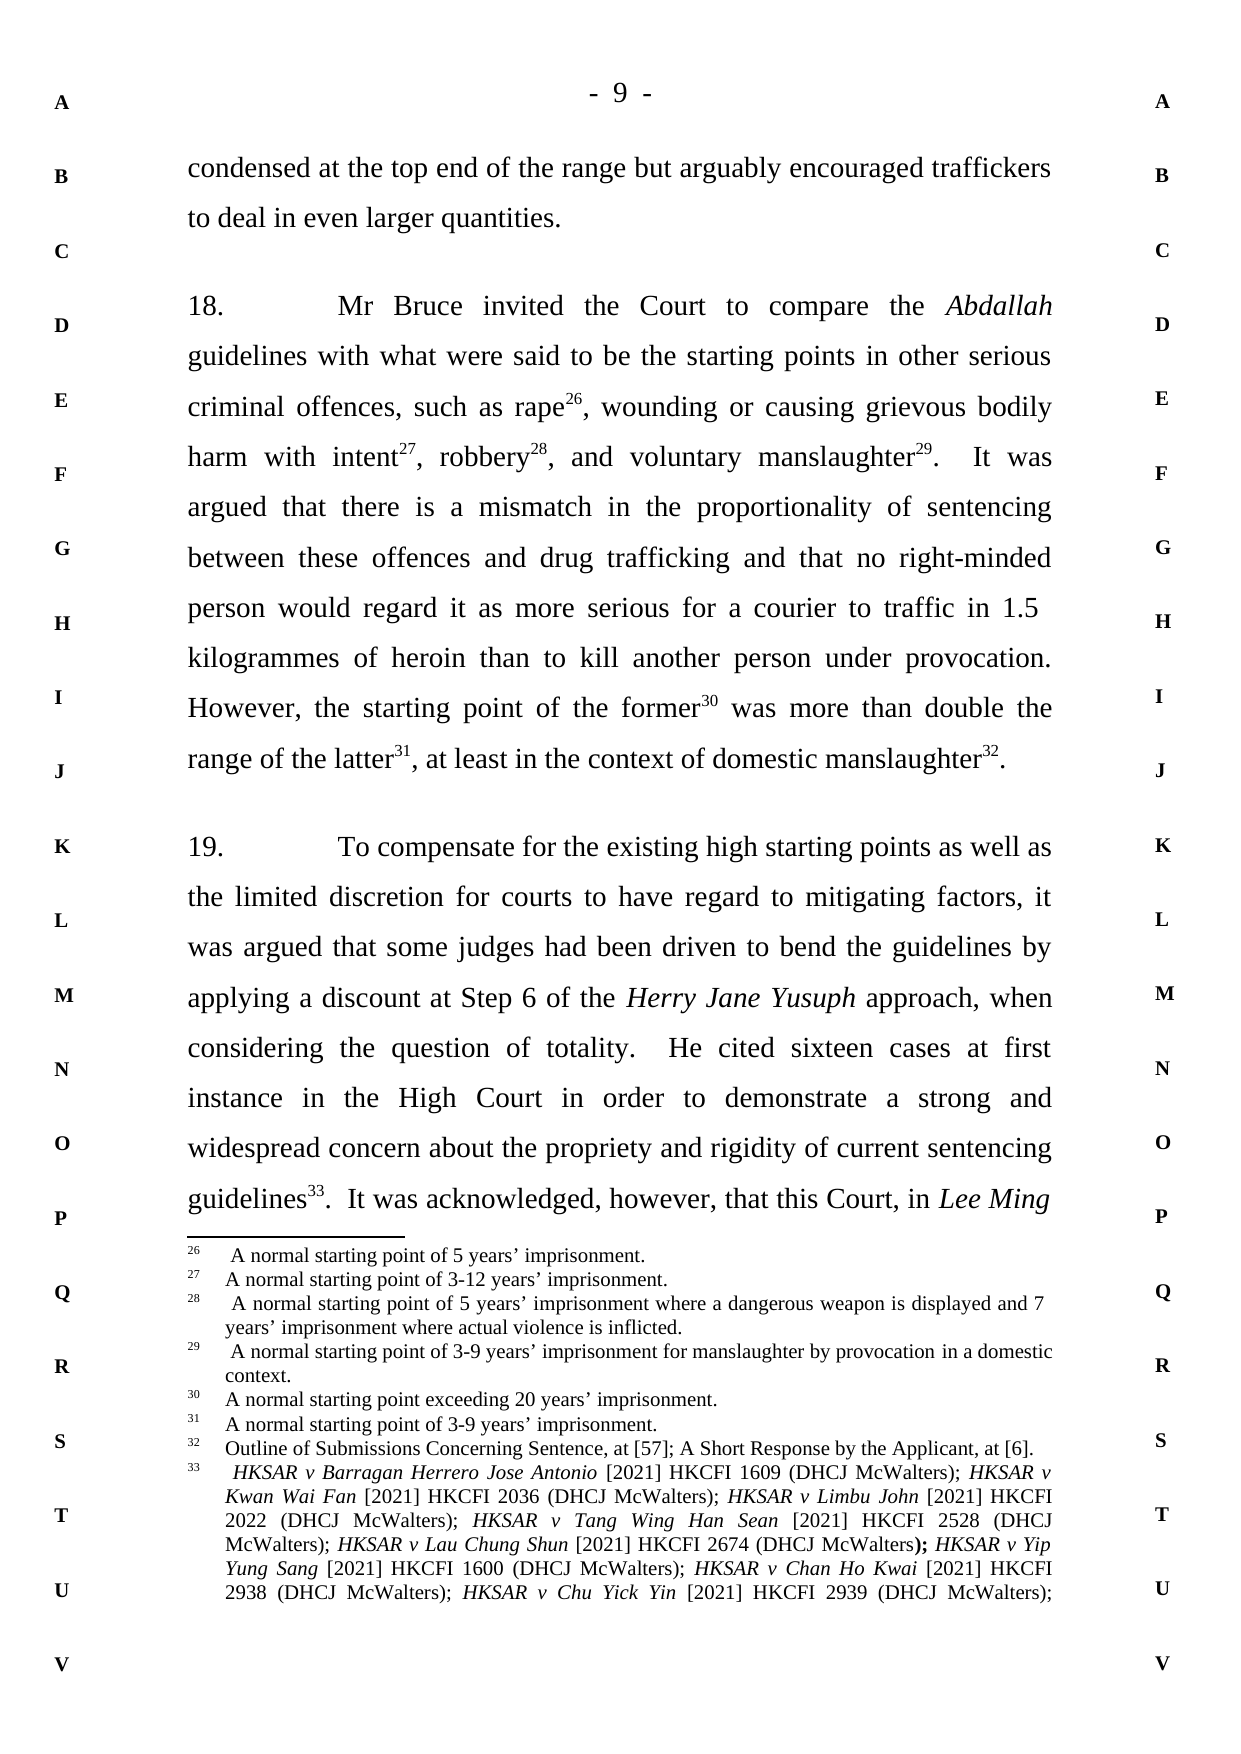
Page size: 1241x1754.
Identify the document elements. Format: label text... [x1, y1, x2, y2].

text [187, 150, 1053, 234]
text To compensate for the existing high starting points as well as the limited discretion for courts to have regard to mitigating factors, it was argued that some judges had been driven to bend the guidelines by applying a discount at Step 6 of the Herry Jane Yusuph approach, when considering the question of totality. He cited sixteen cases at first instance in the High ‍Court in order to demonstrate a strong and widespread concern about the propriety and rigidity of current sentencing guidelines. It was acknowledged, however, that this Court, in Lee Ming Ho, has already criticised the artificiality of using Step 6 of Herry Jane Yusuph to trim sentences in this way, describing it as a “flawed approach”, which “should not be followed”. [187, 829, 1053, 1214]
text Mr Bruce invited the Court to compare the Abdallah guidelines with what were said to be the starting points in other serious criminal offences, such as rape, wounding or causing grievous bodily harm with intent, robbery, and voluntary manslaughter. It was argued that there is a mismatch in the proportionality of sentencing between these offences and drug trafficking and that no right-minded person would regard it as more serious for a courier to traffic in 1.5 ‍kilogrammes of heroin than to kill another person under provocation. However, the starting point of the former was more than double the range of the latter, at least in the context of domestic manslaughter. [187, 288, 1053, 774]
